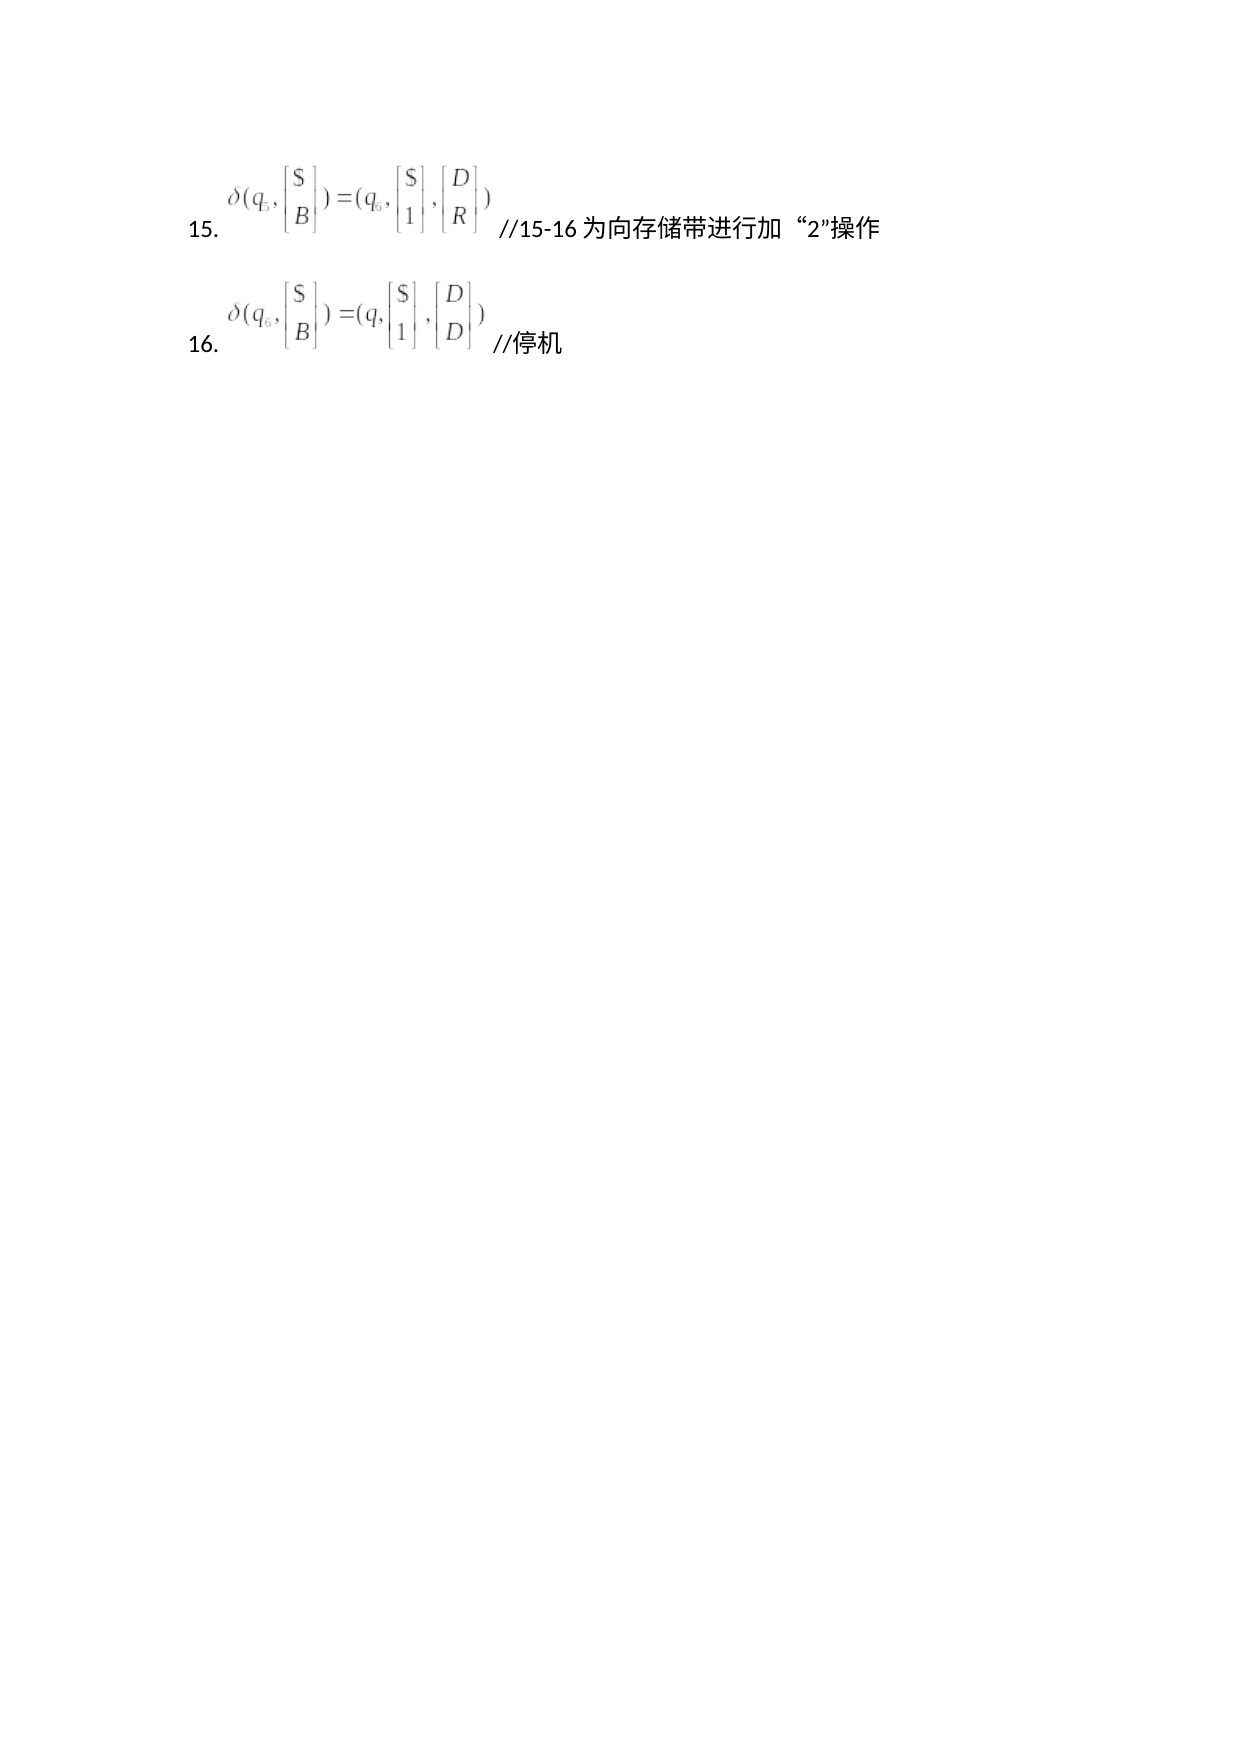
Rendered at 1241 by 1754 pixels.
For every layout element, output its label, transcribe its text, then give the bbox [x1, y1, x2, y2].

text 15. //15-16为向存储带进行加“操作 [187, 162, 1053, 259]
text 16. //停机 [187, 278, 1053, 375]
